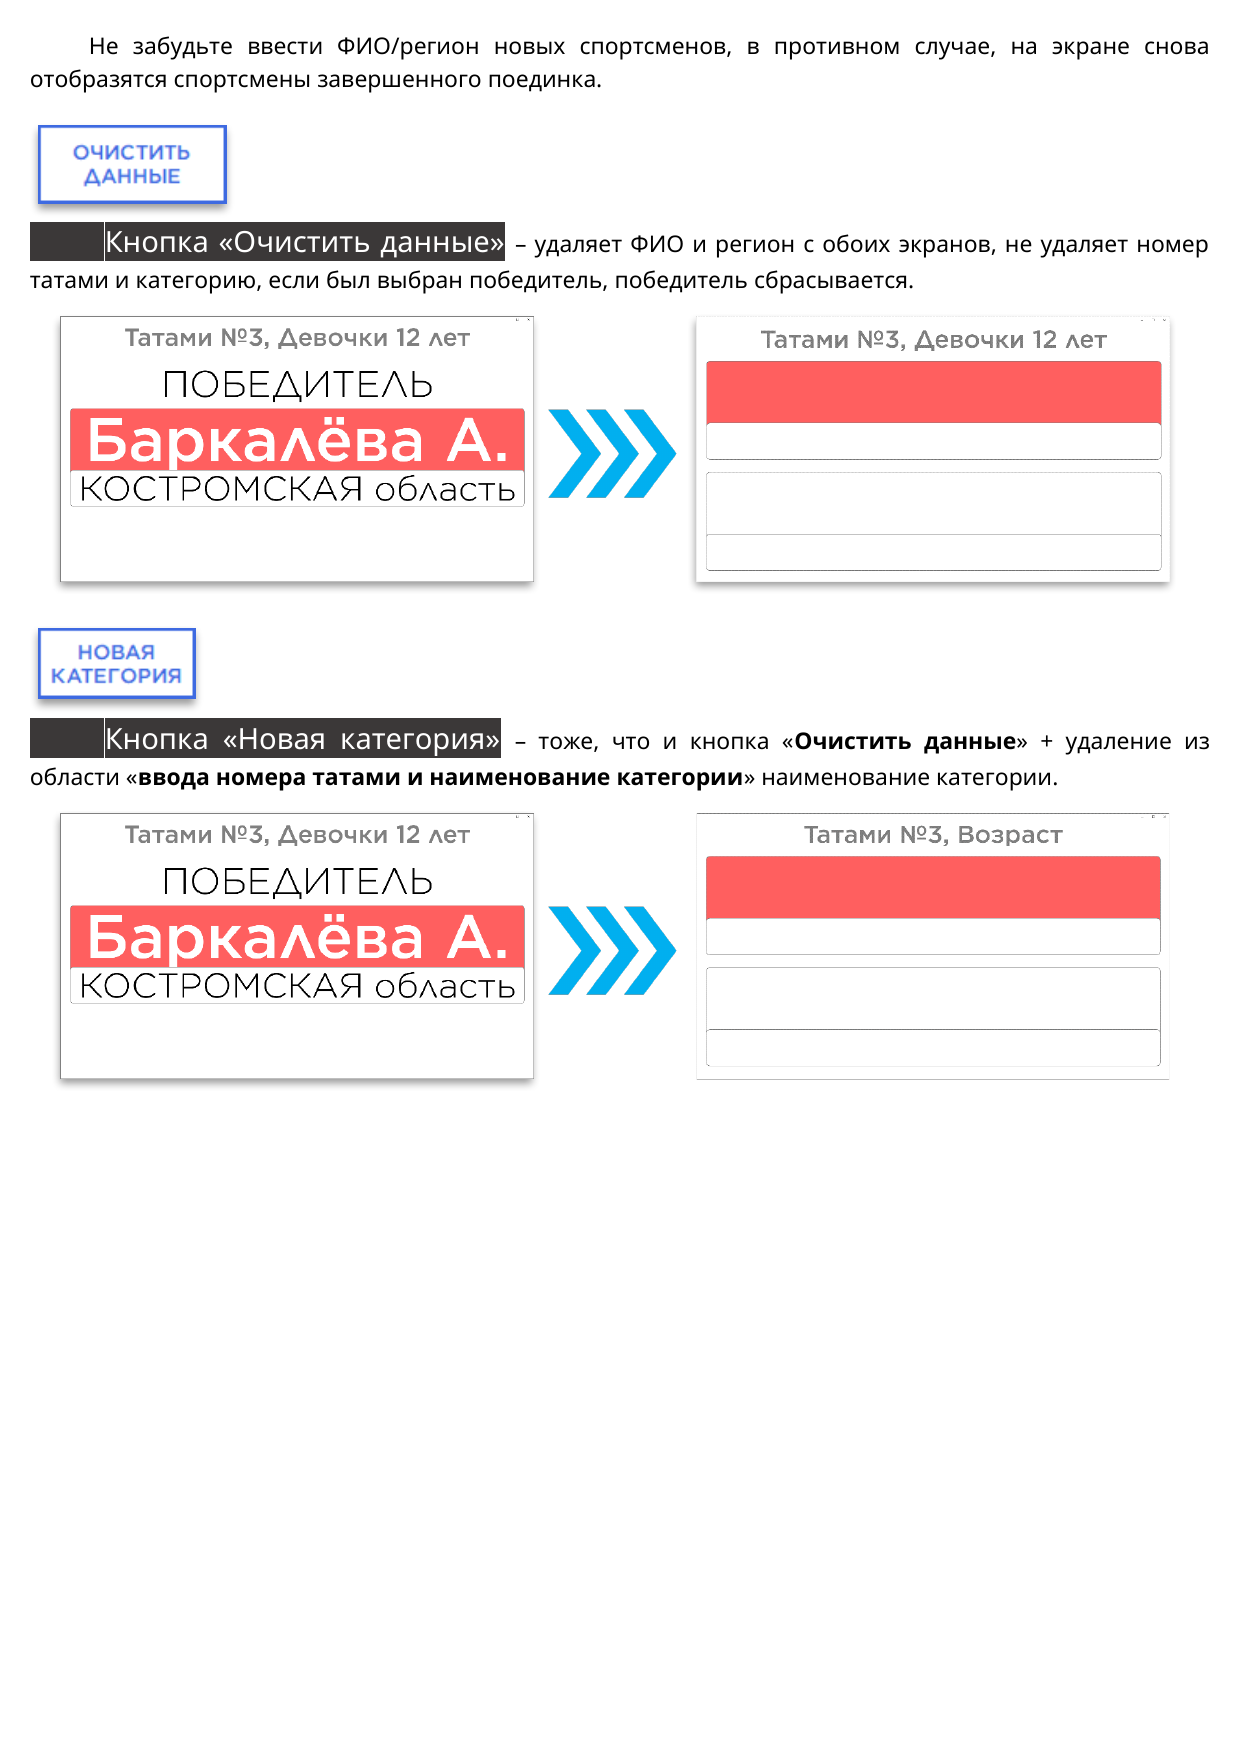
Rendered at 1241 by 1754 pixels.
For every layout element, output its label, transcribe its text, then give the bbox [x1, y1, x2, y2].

picture [60, 316, 534, 582]
text Кнопка «Очистить данные» – удаляет ФИО и регион с обоих экранов, не удаляет номер татами и категорию, если был выбран победитель, победитель сбрасывается. [29, 222, 1211, 295]
text Кнопка «Новая категория» – тоже, что и кнопка «Очистить данные» + удаление из области «ввода номера татами и наименование категории» наименование категории. [29, 718, 1211, 792]
text Не забудьте ввести ФИО/регион новых спортсменов, в противном случае, на экране снова отобразятся спортсмены завершенного поединка. [29, 29, 1211, 94]
picture [696, 316, 1170, 582]
picture [60, 813, 534, 1079]
picture [696, 813, 1170, 1080]
picture [38, 125, 227, 204]
picture [536, 378, 687, 529]
picture [536, 875, 687, 1026]
picture [38, 628, 196, 699]
